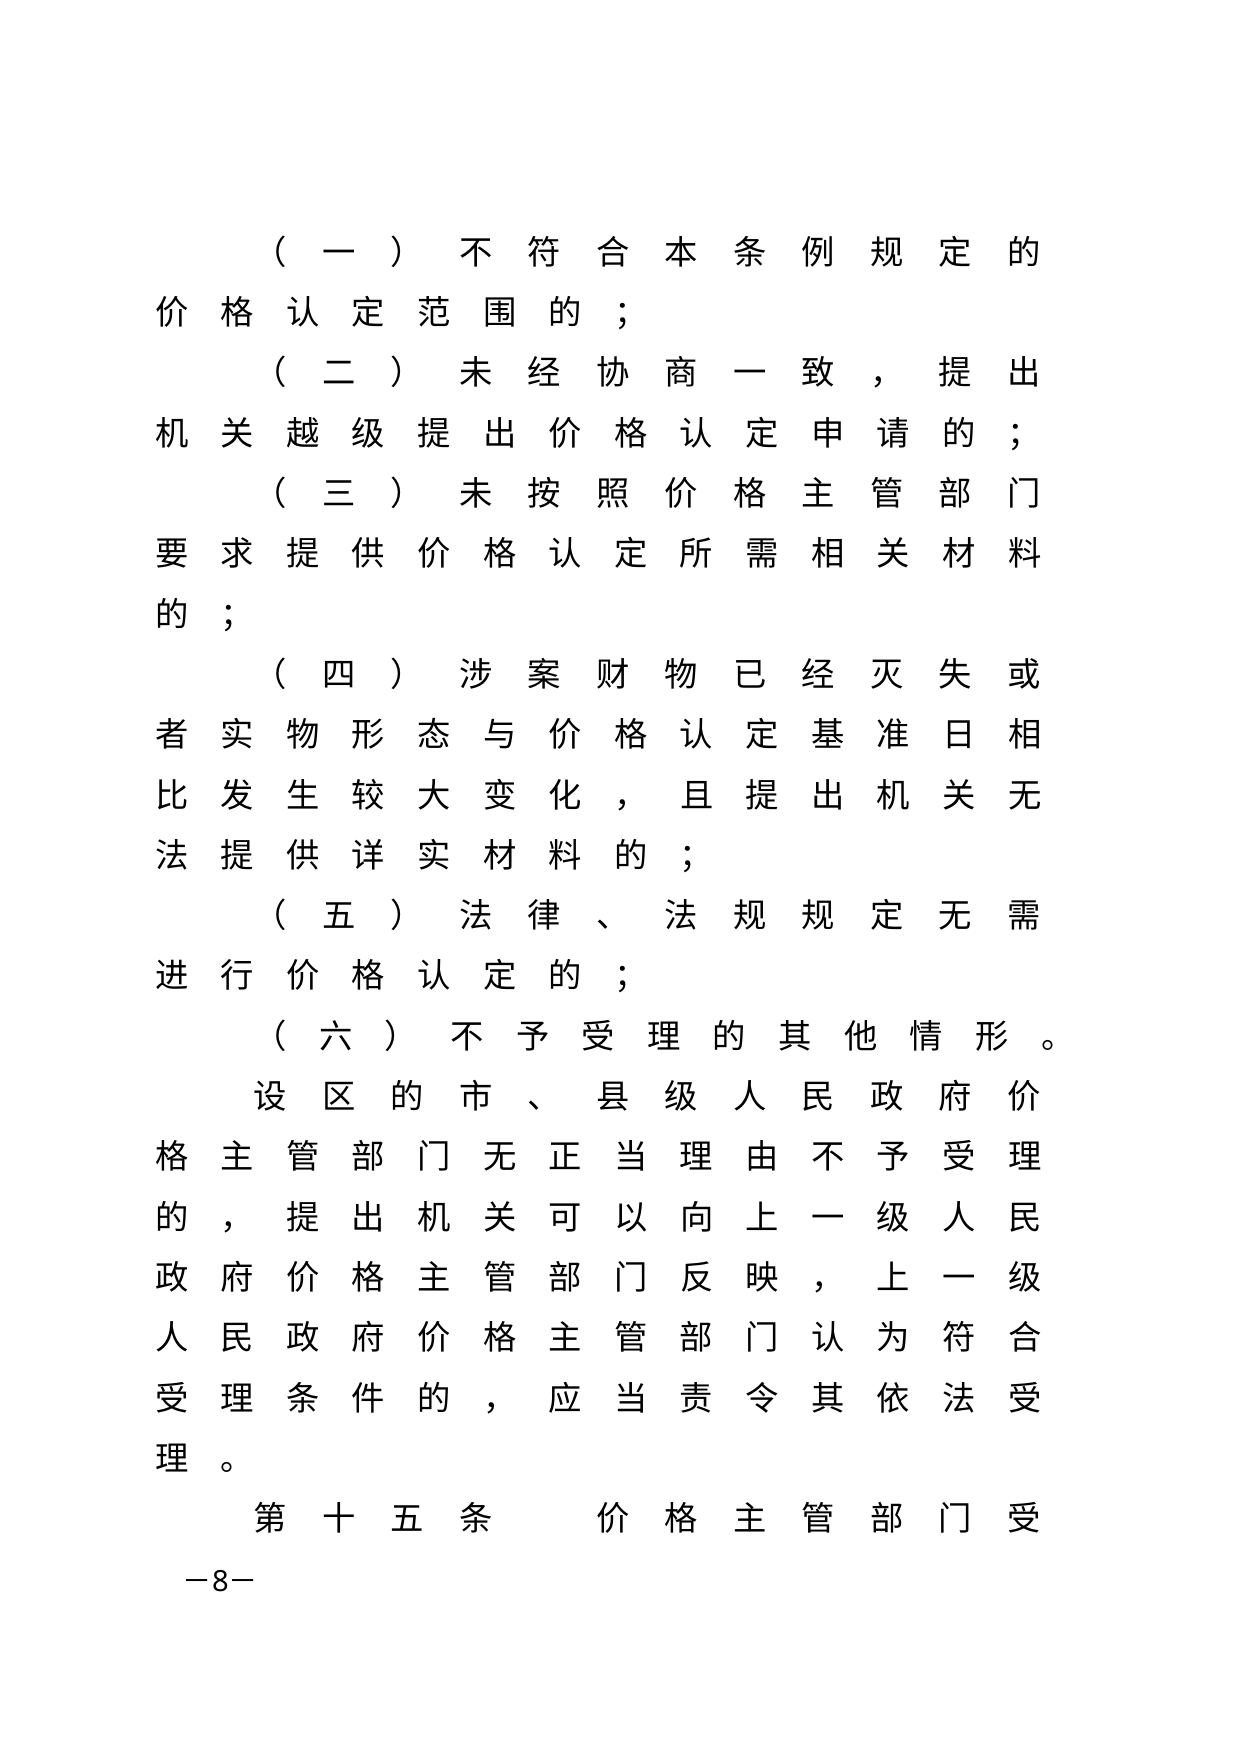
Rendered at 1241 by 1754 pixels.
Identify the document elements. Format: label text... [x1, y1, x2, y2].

text 第十五条 价格主管部门受理价格认定后，应当指派至少两名符合岗位条件的价格认定人员承办。 [155, 1486, 1073, 1546]
text （一）不符合本条例规定的价格认定范围的； [155, 219, 1073, 340]
text （六）不予受理的其他情形。 [155, 1003, 1073, 1064]
text （五）法律、法规规定无需进行价格认定的； [155, 883, 1073, 1003]
text （四）涉案财物已经灭失或者实物形态与价格认定基准日相比发生较大变化，且提出机关无法提供详实材料的； [155, 642, 1073, 883]
text （三）未按照价格主管部门要求提供价格认定所需相关材料的； [155, 461, 1073, 642]
text 设区的市、县级人民政府价格主管部门无正当理由不予受理的，提出机关可以向上一级人民政府价格主管部门反映，上一级人民政府价格主管部门认为符合受理条件的，应当责令其依法受理。 [155, 1064, 1073, 1486]
text （二）未经协商一致，提出机关越级提出价格认定申请的； [155, 340, 1073, 461]
